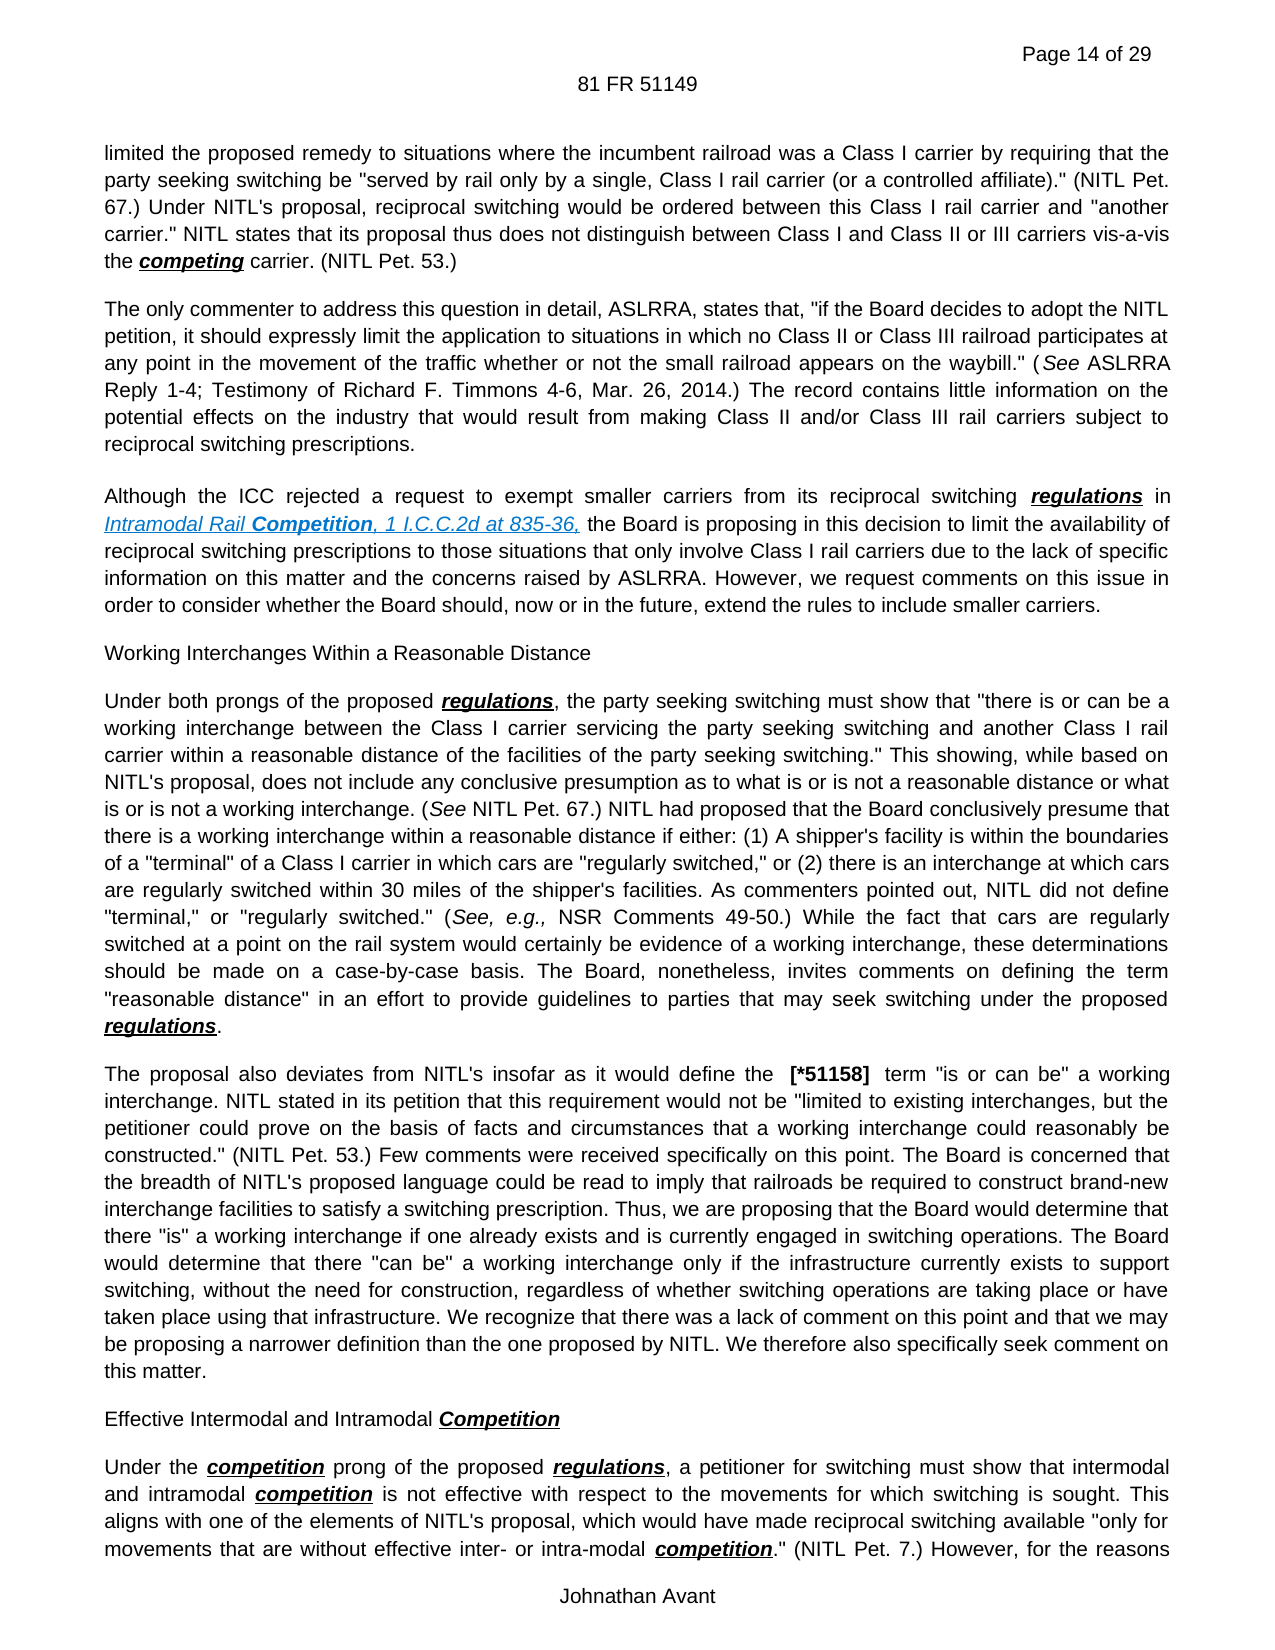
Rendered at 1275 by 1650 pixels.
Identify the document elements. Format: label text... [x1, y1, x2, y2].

text Working Interchanges Within a Reasonable Distance [104, 637, 1171, 664]
text The only commenter to address this question in detail, ASLRRA, states that, "if the Board decides to adopt the NITL petition, it should expressly limit the application to situations in which no Class II or Class III railroad participates at any point in the movement of the traffic whether or not the small railroad appears on the waybill." (See ASLRRA Reply 1-4; Testimony of Richard F. Timmons 4-6, Mar. 26, 2014.) The record contains little information on the potential effects on the industry that would result from making Class II and/or Class III rail carriers subject to reciprocal switching prescriptions. [104, 294, 1171, 456]
text Although the ICC rejected a request to exempt smaller carriers from its reciprocal switching regulations in Intramodal Rail Competition, 1 I.C.C.2d at 835-36, the Board is proposing in this decision to limit the availability of reciprocal switching prescriptions to those situations that only involve Class I rail carriers due to the lack of specific information on this matter and the concerns raised by ASLRRA. However, we request comments on this issue in order to consider whether the Board should, now or in the future, extend the rules to include smaller carriers. [104, 481, 1171, 617]
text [104, 137, 1171, 273]
text The proposal also deviates from NITL's insofar as it would define the [*51158] term "is or can be" a working interchange. NITL stated in its petition that this requirement would not be "limited to existing interchanges, but the petitioner could prove on the basis of facts and circumstances that a working interchange could reasonably be constructed." (NITL Pet. 53.) Few comments were received specifically on this point. The Board is concerned that the breadth of NITL's proposed language could be read to imply that railroads be required to construct brand-new interchange facilities to satisfy a switching prescription. Thus, we are proposing that the Board would determine that there "is" a working interchange if one already exists and is currently engaged in switching operations. The Board would determine that there "can be" a working interchange only if the infrastructure currently exists to support switching, without the need for construction, regardless of whether switching operations are taking place or have taken place using that infrastructure. We recognize that there was a lack of comment on this point and that we may be proposing a narrower definition than the one proposed by NITL. We therefore also specifically seek comment on this matter. [104, 1058, 1171, 1383]
text Under both prongs of the proposed regulations, the party seeking switching must show that "there is or can be a working interchange between the Class I carrier servicing the party seeking switching and another Class I rail carrier within a reasonable distance of the facilities of the party seeking switching." This showing, while based on NITL's proposal, does not include any conclusive presumption as to what is or is not a reasonable distance or what is or is not a working interchange. (See NITL Pet. 67.) NITL had proposed that the Board conclusively presume that there is a working interchange within a reasonable distance if either: (1) A shipper's facility is within the boundaries of a "terminal" of a Class I carrier in which cars are "regularly switched," or (2) there is an interchange at which cars are regularly switched within 30 miles of the shipper's facilities. As commenters pointed out, NITL did not define "terminal," or "regularly switched." (See, e.g., NSR Comments 49-50.) While the fact that cars are regularly switched at a point on the rail system would certainly be evidence of a working interchange, these determinations should be made on a case-by-case basis. The Board, nonetheless, invites comments on defining the term "reasonable distance" in an effort to provide guidelines to parties that may seek switching under the proposed regulations. [104, 685, 1171, 1037]
text Effective Intermodal and Intramodal Competition [104, 1404, 1171, 1431]
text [104, 1452, 1171, 1560]
